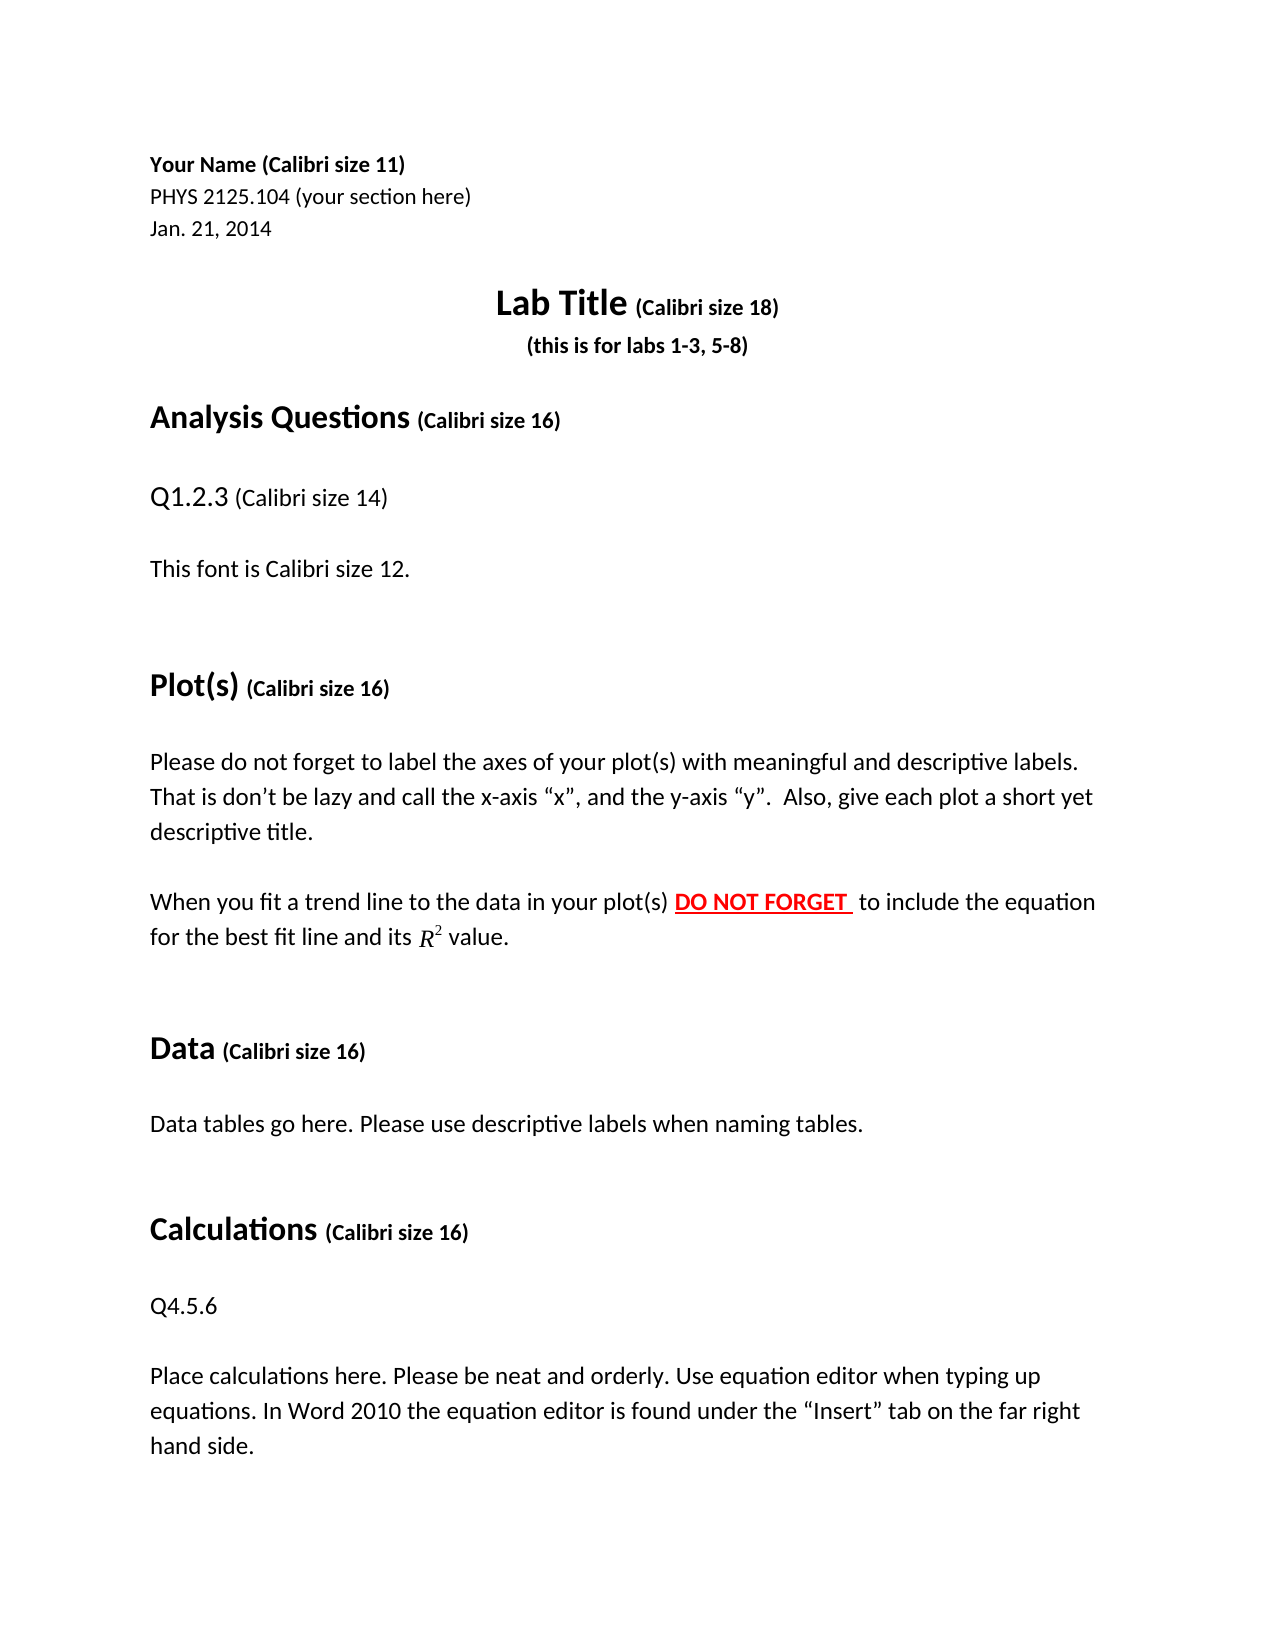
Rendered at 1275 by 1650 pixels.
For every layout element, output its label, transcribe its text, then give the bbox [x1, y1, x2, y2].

text Analysis Questions (Calibri size 16) [150, 396, 1125, 437]
text Jan. 21, 2014 [150, 214, 1125, 242]
text Your Name (Calibri size 11) [150, 150, 1125, 178]
text PHYS 2125.104 (your section here) [150, 182, 1125, 210]
text Please do not forget to label the axes of your plot(s) with meaningful and descriptive labels. That is don’t be lazy and call the x-axis “x”, and the y-axis “y”. Also, give each plot a short yet descriptive title. [150, 746, 1125, 847]
text Calculations (Calibri size 16) [150, 1208, 1125, 1249]
text When you fit a trend line to the data in your plot(s) DO NOT FORGET to include the equation for the best fit line and its value. [150, 886, 1125, 952]
text This font is Calibri size 12. [150, 553, 1125, 584]
text Place calculations here. Please be neat and orderly. Use equation editor when typing up equations. In Word 2010 the equation editor is found under the “Insert” tab on the far right hand side. [150, 1360, 1125, 1460]
text (this is for labs 1-3, 5-8) [150, 331, 1125, 359]
text Q1.2.3 (Calibri size 14) [150, 478, 1125, 513]
text Q4.5.6 [150, 1290, 1125, 1320]
text Data (Calibri size 16) [150, 1027, 1125, 1068]
text Data tables go here. Please use descriptive labels when naming tables. [150, 1109, 1125, 1139]
text Lab Title (Calibri size 18) [150, 279, 1125, 324]
text Plot(s) (Calibri size 16) [150, 664, 1125, 705]
